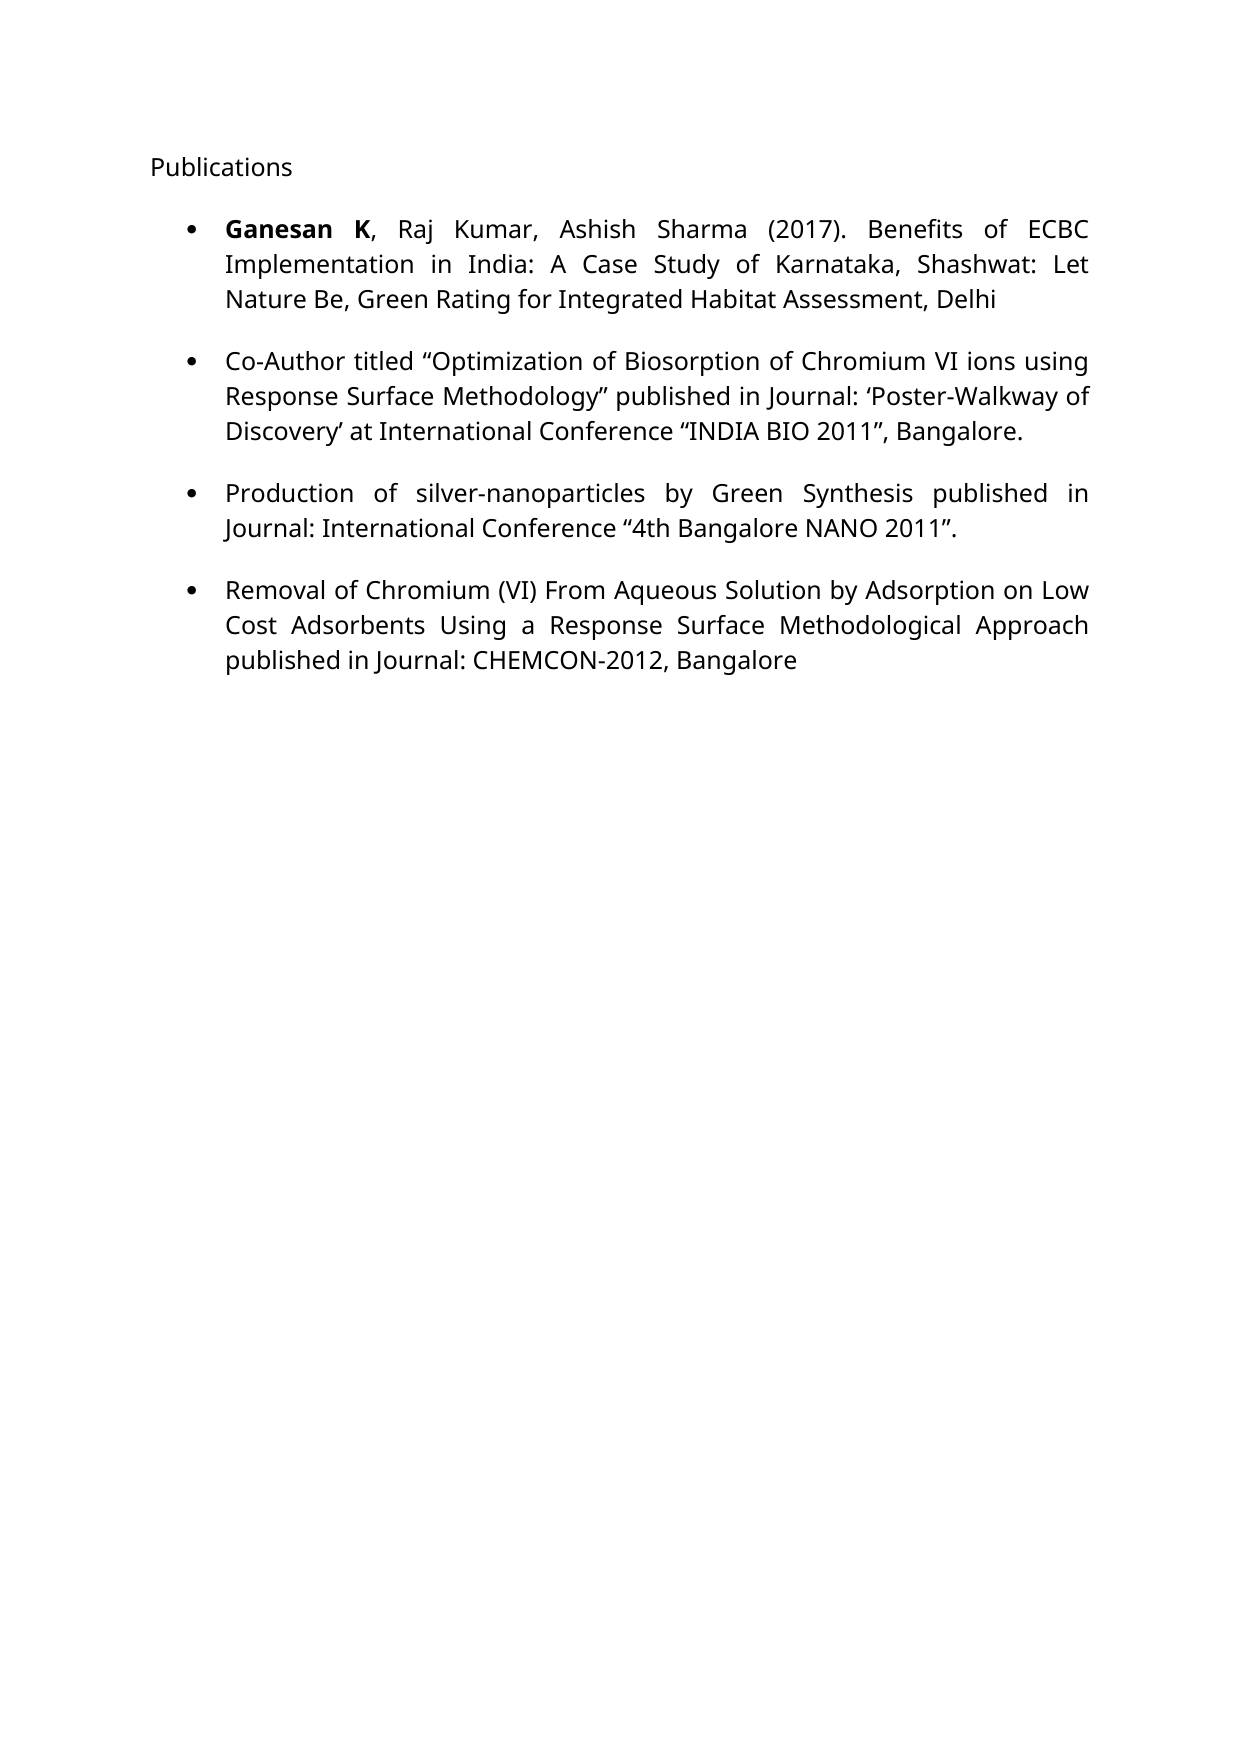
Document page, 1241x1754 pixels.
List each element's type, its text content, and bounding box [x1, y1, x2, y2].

list Ganesan K, Raj Kumar, Ashish Sharma (2017). Benefits of ECBC Implementation in India: A Case Study of Karnataka, Shashwat: Let Nature Be, Green Rating for Integrated Habitat Assessment, Delhi [187, 212, 1090, 316]
list Removal of Chromium (VI) From Aqueous Solution by Adsorption on Low Cost Adsorbents Using a Response Surface Methodological Approach published in Journal: CHEMCON-2012, Bangalore [187, 573, 1090, 677]
list Production of silver-nanoparticles by Green Synthesis published in Journal: International Conference “4th Bangalore NANO 2011”. [187, 476, 1090, 545]
text Publications [150, 150, 1090, 184]
list Co-Author titled “Optimization of Biosorption of Chromium VI ions using Response Surface Methodology” published in Journal: ‘Poster-Walkway of Discovery’ at International Conference “INDIA BIO 2011”, Bangalore. [187, 344, 1090, 448]
